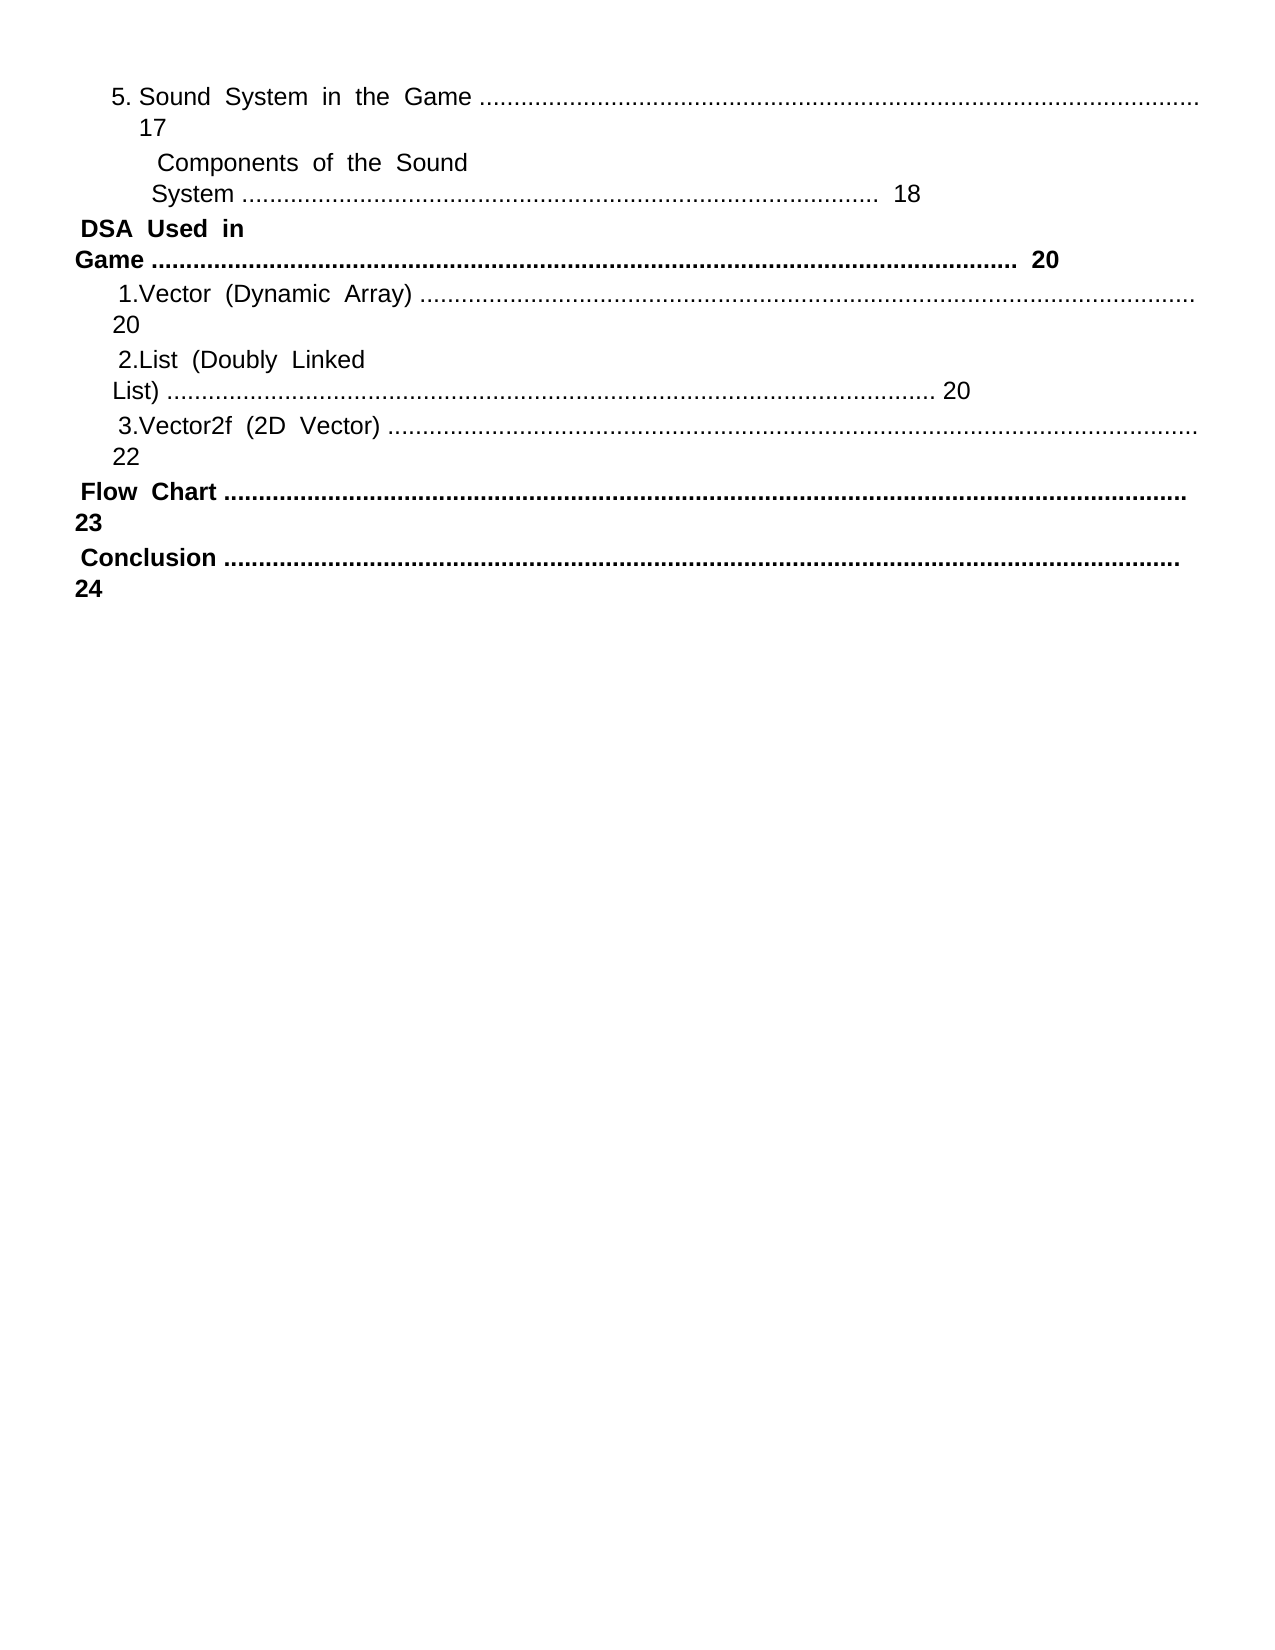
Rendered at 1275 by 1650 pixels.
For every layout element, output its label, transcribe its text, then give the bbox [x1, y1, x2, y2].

text Conclusion .......................................................................................................................................... 24 [73, 543, 1202, 603]
text Flow Chart ........................................................................................................................................... 23 [73, 477, 1202, 537]
text 3.Vector2f (2D Vector) ..................................................................................................................... 22 [111, 411, 1202, 471]
list Sound System in the Game ........................................................................................................ 17 [111, 81, 1202, 141]
text 1.Vector (Dynamic Array) ................................................................................................................ 20 [111, 279, 1202, 339]
text Components of the Sound System ............................................................................................ 18 [150, 147, 1202, 207]
text DSA Used in Game ............................................................................................................................. 20 [73, 213, 1202, 273]
text 2.List (Doubly Linked List) ............................................................................................................... 20 [111, 345, 1202, 405]
